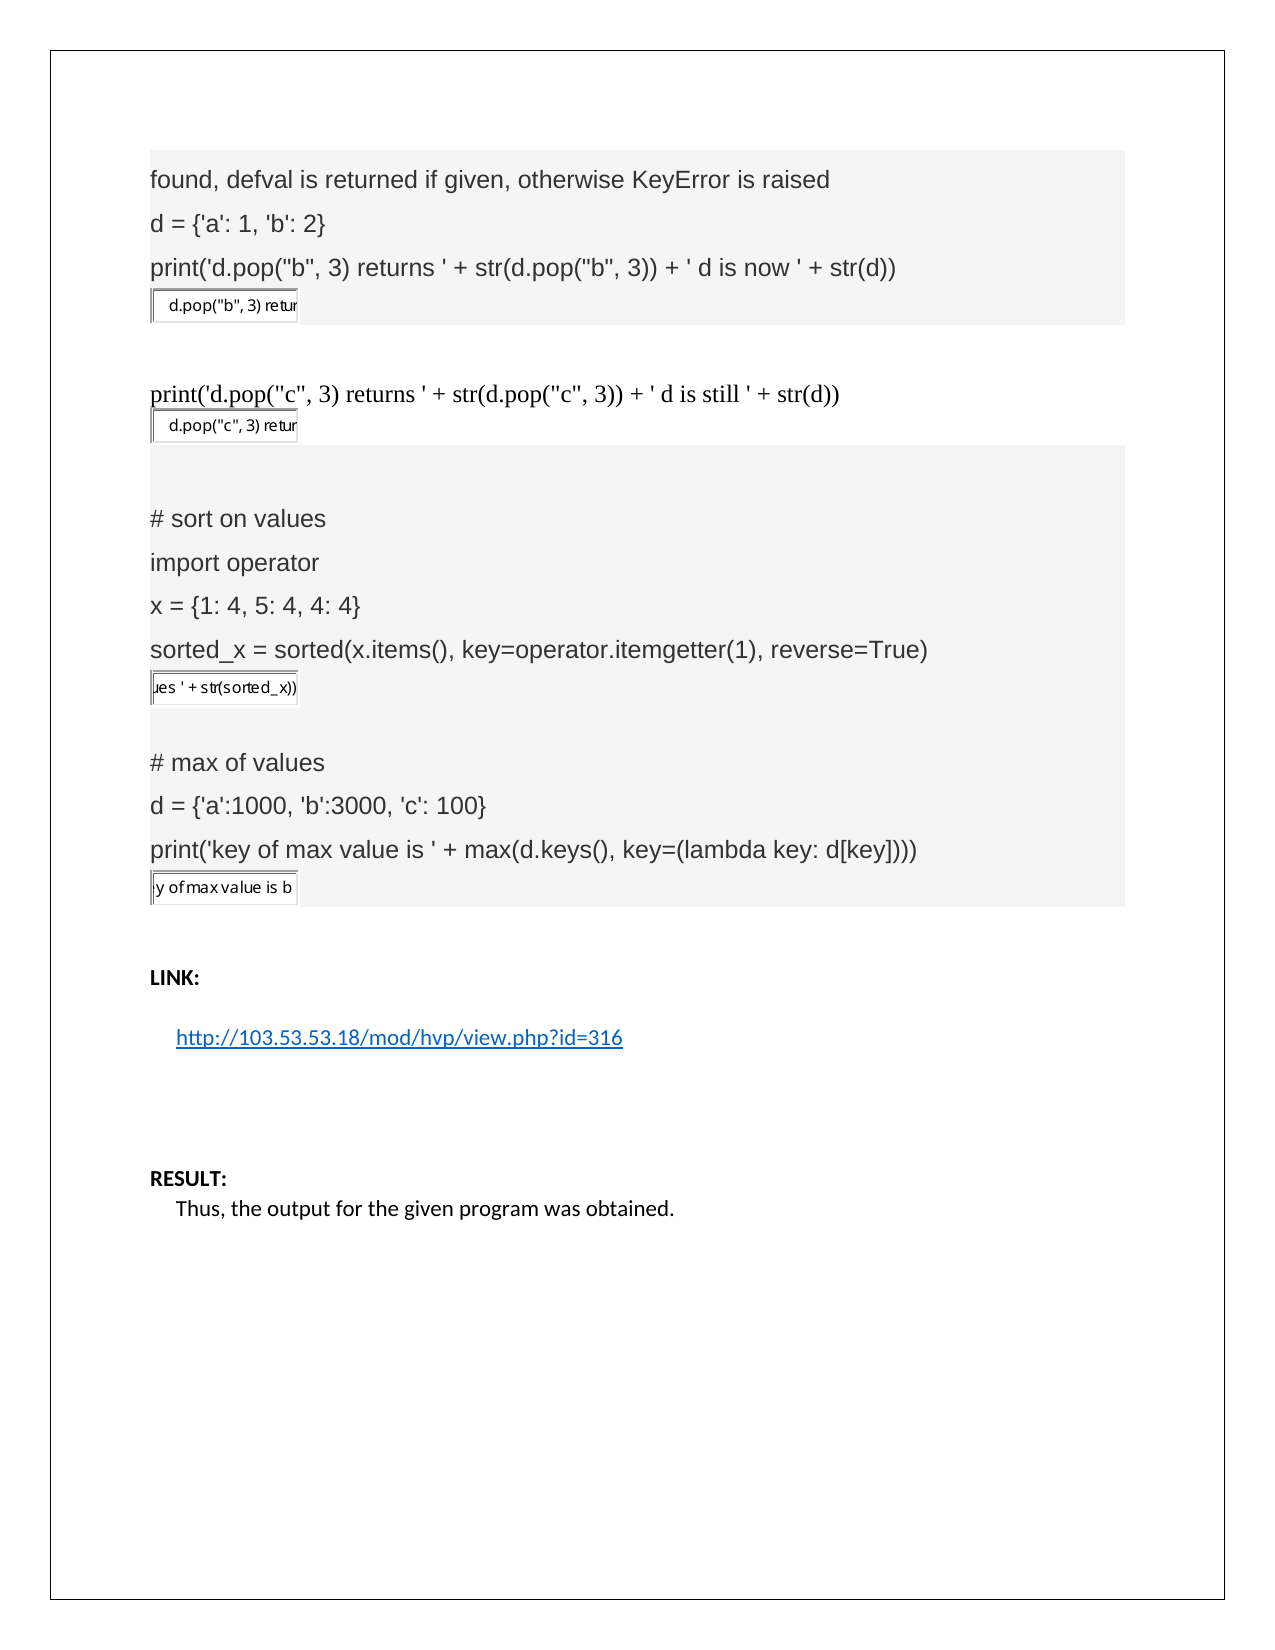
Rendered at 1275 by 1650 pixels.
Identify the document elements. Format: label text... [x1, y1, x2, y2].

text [150, 150, 1125, 325]
text http://103.53.53.18/mod/hvp/view.php?id=316 [150, 1023, 1125, 1051]
text # sort on values import operator x = {1: 4, 5: 4, 4: 4} sorted_x = sorted(x.items(), key=operator.itemgetter(1), reverse=True) [150, 445, 1125, 707]
text Thus, the output for the given program was obtained. [150, 1194, 1125, 1222]
text # max of values d = {'a':1000, 'b':3000, 'c': 100} print('key of max value is ' + max(d.keys(), key=(lambda key: d[key]))) [150, 732, 1125, 907]
text print('d.pop("c", 3) returns ' + str(d.pop("c", 3)) + ' d is still ' + str(d)) [150, 350, 1125, 445]
text RESULT: [150, 1164, 1125, 1192]
text LINK: [150, 963, 1125, 991]
